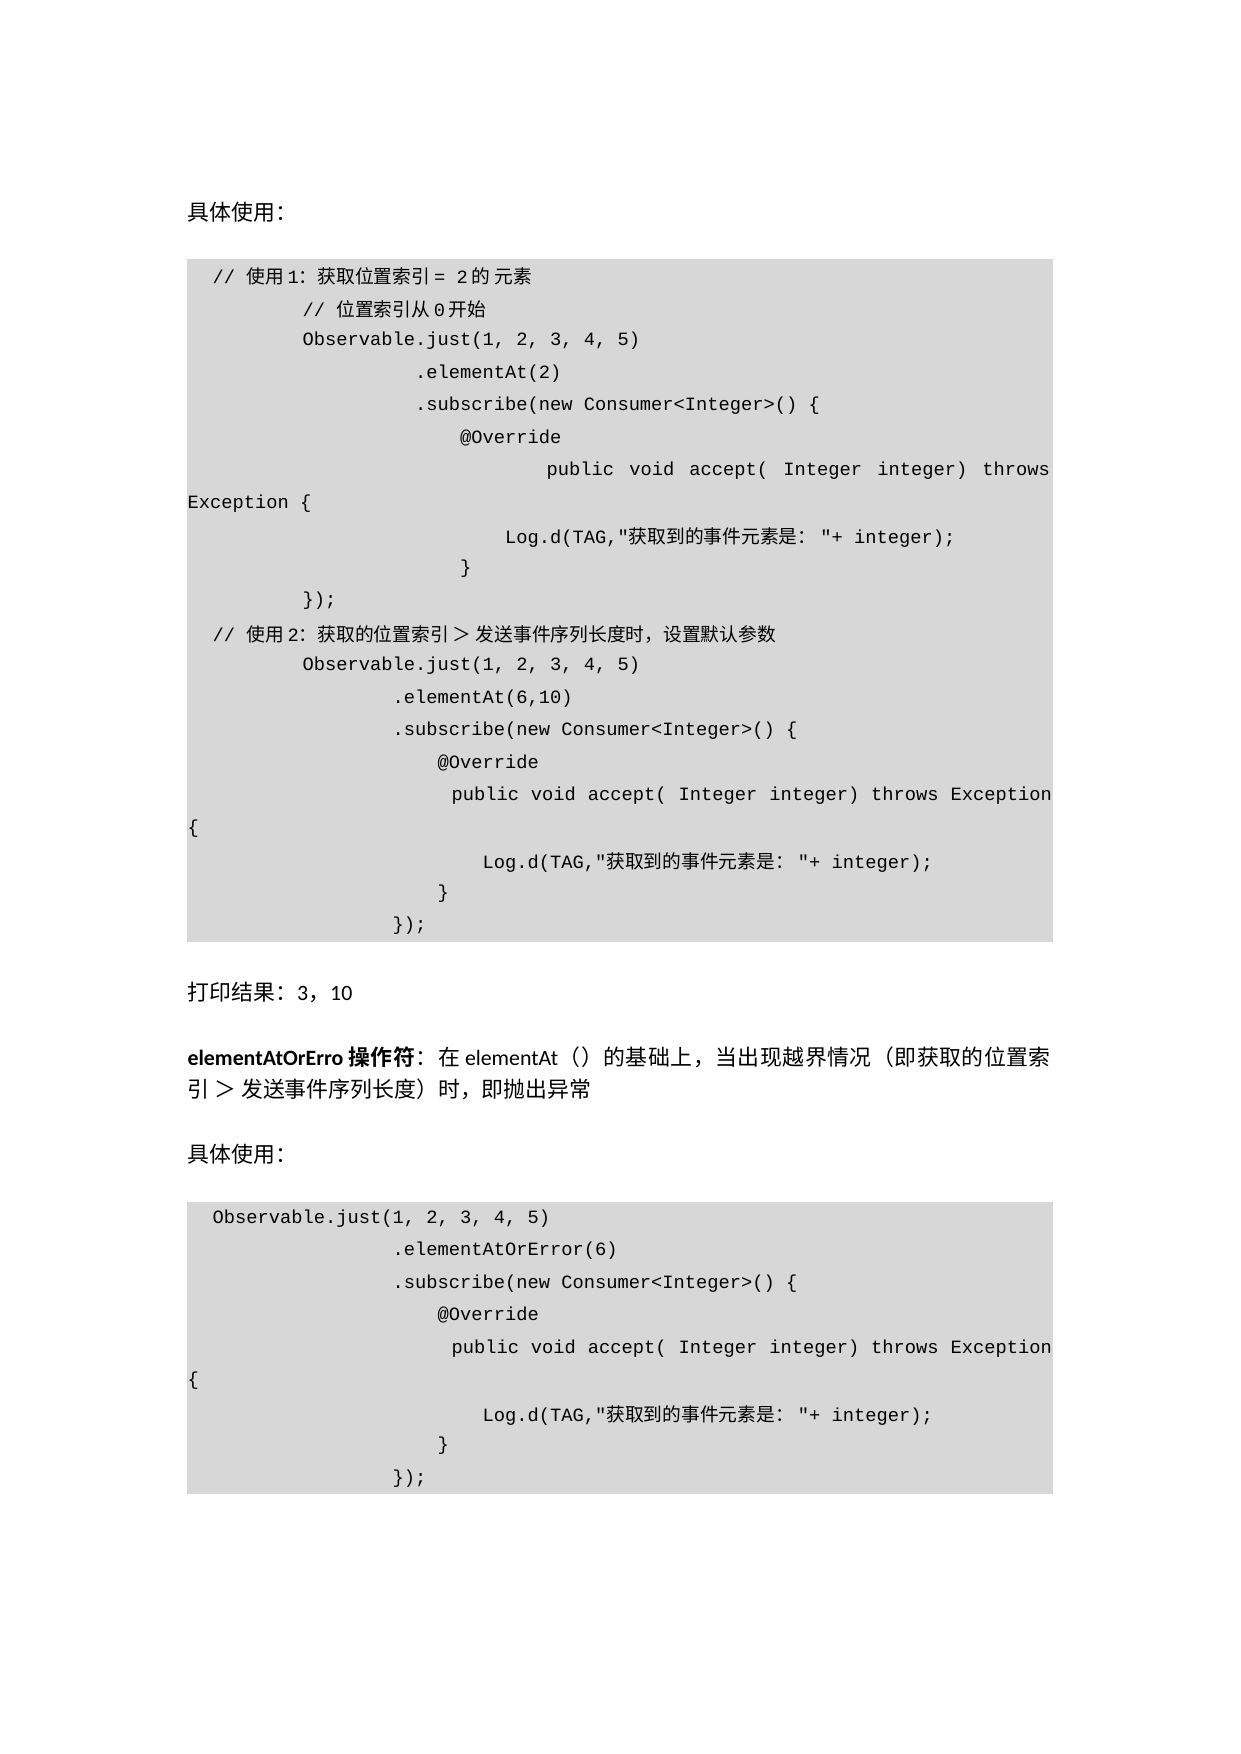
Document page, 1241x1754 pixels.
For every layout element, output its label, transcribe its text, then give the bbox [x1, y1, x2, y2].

text }); [187, 1462, 1053, 1494]
text .elementAt(6,10) [187, 682, 1053, 714]
text }); [187, 909, 1053, 942]
text public void accept( Integer integer) throws Exception { [187, 779, 1053, 844]
text .subscribe(new Consumer<Integer>() { [187, 714, 1053, 747]
list 具体使用： [187, 194, 1053, 227]
text .subscribe(new Consumer<Integer>() { [187, 389, 1053, 422]
text Observable.just(1, 2, 3, 4, 5) [187, 649, 1053, 682]
text .elementAt(2) [187, 357, 1053, 389]
text @Override [187, 1299, 1053, 1332]
text public void accept( Integer integer) throws Exception { [187, 1332, 1053, 1397]
text // 使用1：获取位置索引 = 2的 元素 [187, 259, 1053, 292]
text // 位置索引从0开始 [187, 292, 1053, 324]
list 具体使用： [187, 1137, 1053, 1169]
text } [187, 1429, 1053, 1462]
text } [187, 552, 1053, 584]
text Observable.just(1, 2, 3, 4, 5) [187, 324, 1053, 357]
text Log.d(TAG,"获取到的事件元素是： "+ integer); [187, 844, 1053, 877]
text }); [187, 584, 1053, 617]
text .subscribe(new Consumer<Integer>() { [187, 1267, 1053, 1299]
text @Override [187, 422, 1053, 454]
text // 使用2：获取的位置索引 ＞ 发送事件序列长度时，设置默认参数 [187, 617, 1053, 649]
text } [187, 877, 1053, 909]
text Log.d(TAG,"获取到的事件元素是： "+ integer); [187, 1397, 1053, 1429]
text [187, 454, 1053, 519]
text Log.d(TAG,"获取到的事件元素是： "+ integer); [187, 519, 1053, 552]
text Observable.just(1, 2, 3, 4, 5) [187, 1202, 1053, 1234]
text .elementAtOrError(6) [187, 1234, 1053, 1267]
list 打印结果：3，10 [187, 974, 1053, 1007]
text @Override [187, 747, 1053, 779]
text elementAtOrErro操作符：在elementAt（）的基础上，当出现越界情况（即获取的位置索引 ＞ 发送事件序列长度）时，即抛出异常 [187, 1039, 1053, 1104]
